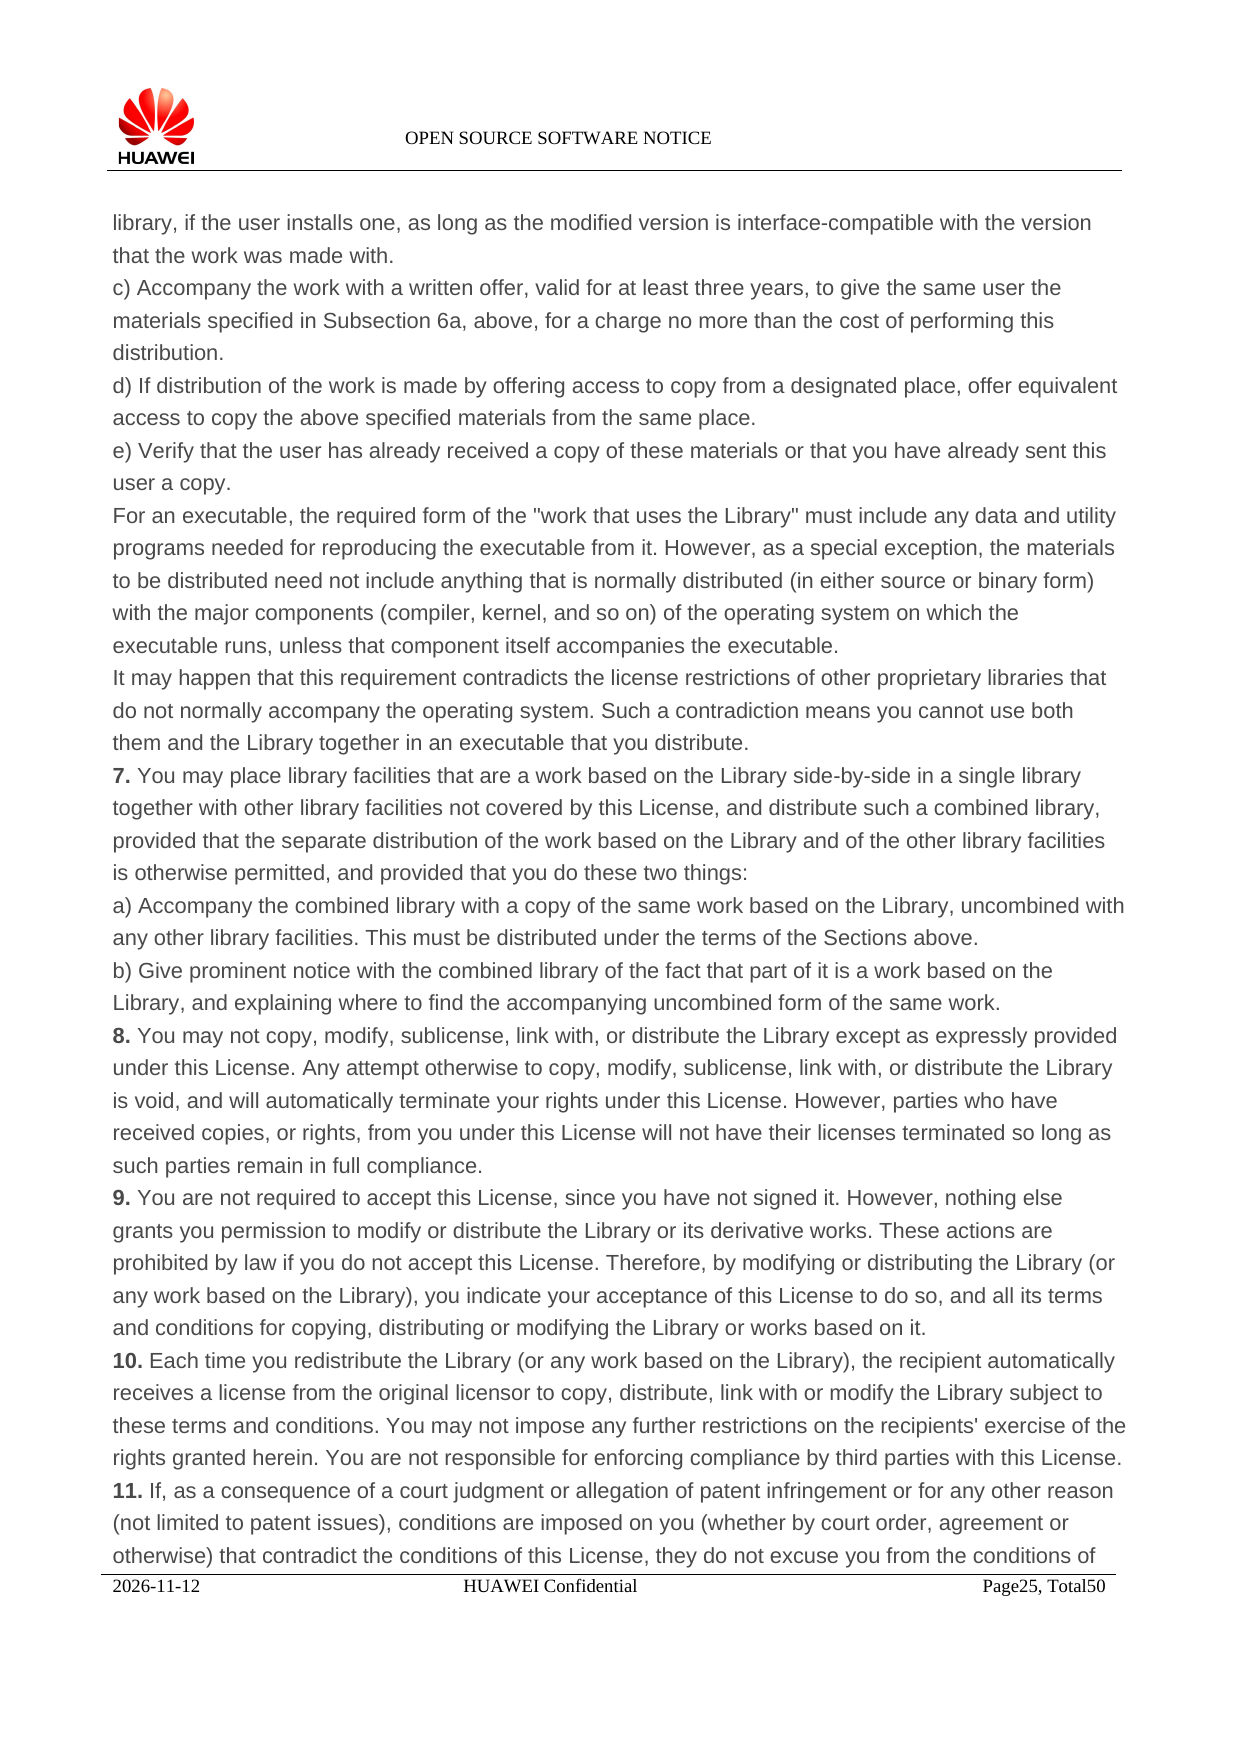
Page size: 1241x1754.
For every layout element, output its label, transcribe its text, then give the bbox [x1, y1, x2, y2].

text a) Accompany the combined library with a copy of the same work based on the Library, uncombined with any other library facilities. This must be distributed under the terms of the Sections above. [112, 889, 1128, 954]
text 9. You are not required to accept this License, since you have not signed it. However, nothing else grants you permission to modify or distribute the Library or its derivative works. These actions are prohibited by law if you do not accept this License. Therefore, by modifying or distributing the Library (or any work based on the Library), you indicate your acceptance of this License to do so, and all its terms and conditions for copying, distributing or modifying the Library or works based on it. [112, 1181, 1128, 1344]
text 8. You may not copy, modify, sublicense, link with, or distribute the Library except as expressly provided under this License. Any attempt otherwise to copy, modify, sublicense, link with, or distribute the Library is void, and will automatically terminate your rights under this License. However, parties who have received copies, or rights, from you under this License will not have their licenses terminated so long as such parties remain in full compliance. [112, 1019, 1128, 1181]
text c) Accompany the work with a written offer, valid for at least three years, to give the same user the materials specified in Subsection 6a, above, for a charge no more than the cost of performing this distribution. [112, 271, 1128, 369]
picture [118, 88, 194, 164]
text For an executable, the required form of the "work that uses the Library" must include any data and utility programs needed for reproducing the executable from it. However, as a special exception, the materials to be distributed need not include anything that is normally distributed (in either source or binary form) with the major components (compiler, kernel, and so on) of the operating system on which the executable runs, unless that component itself accompanies the executable. [112, 499, 1128, 661]
text It may happen that this requirement contradicts the license restrictions of other proprietary libraries that do not normally accompany the operating system. Such a contradiction means you cannot use both them and the Library together in an executable that you distribute. [112, 661, 1128, 759]
text 7. You may place library facilities that are a work based on the Library side-by-side in a single library together with other library facilities not covered by this License, and distribute such a combined library, provided that the separate distribution of the work based on the Library and of the other library facilities is otherwise permitted, and provided that you do these two things: [112, 759, 1128, 889]
text d) If distribution of the work is made by offering access to copy from a designated place, offer equivalent access to copy the above specified materials from the same place. [112, 369, 1128, 434]
text b) Give prominent notice with the combined library of the fact that part of it is a work based on the Library, and explaining where to find the accompanying uncombined form of the same work. [112, 954, 1128, 1019]
text 10. Each time you redistribute the Library (or any work based on the Library), the recipient automatically receives a license from the original licensor to copy, distribute, link with or modify the Library subject to these terms and conditions. You may not impose any further restrictions on the recipients' exercise of the rights granted herein. You are not responsible for enforcing compliance by third parties with this License. [112, 1344, 1128, 1474]
text e) Verify that the user has already received a copy of these materials or that you have already sent this user a copy. [112, 434, 1128, 499]
